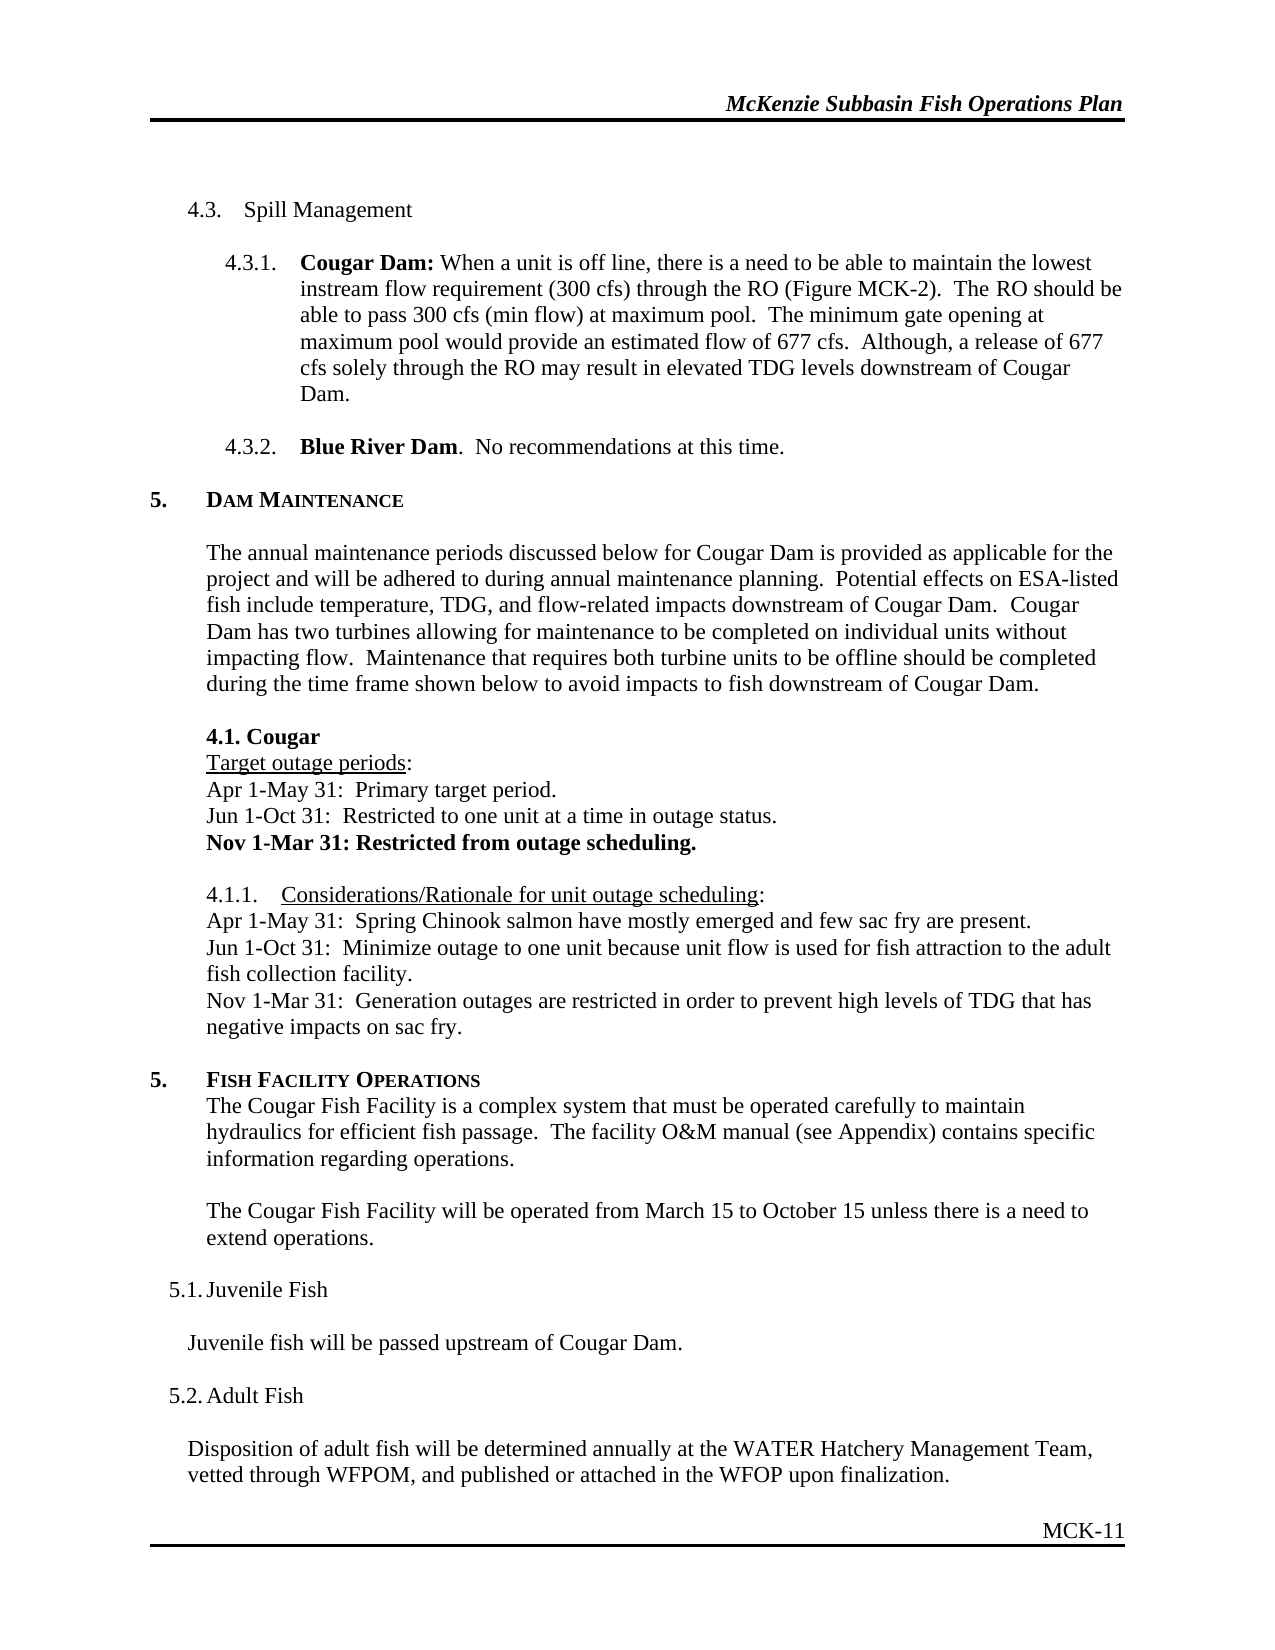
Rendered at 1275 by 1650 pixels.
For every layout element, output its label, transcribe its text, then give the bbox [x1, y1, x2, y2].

text Jun 1-Oct 31: Minimize outage to one unit because unit flow is used for fish attraction to the adult fish collection facility. [206, 934, 1125, 987]
text Nov 1-Mar 31: Generation outages are restricted in order to prevent high levels of TDG that has negative impacts on sac fry. [206, 987, 1125, 1039]
text Apr 1-May 31: Primary target period. [206, 776, 1125, 802]
subtitle Adult Fish [169, 1382, 1125, 1408]
list Considerations/Rationale for unit outage scheduling: [206, 881, 1125, 908]
list 4.1. Cougar [206, 723, 1125, 749]
subtitle Dam Maintenance [150, 486, 1125, 512]
subtitle Juvenile Fish [169, 1277, 1125, 1303]
list Target outage periods: [206, 749, 1125, 776]
list The annual maintenance periods discussed below for Cougar Dam is provided as applicable for the project and will be adhered to during annual maintenance planning. Potential effects on ESA-listed fish include temperature, TDG, and flow-related impacts downstream of Cougar Dam. Cougar Dam has two turbines allowing for maintenance to be completed on individual units without impacting flow. Maintenance that requires both turbine units to be offline should be completed during the time frame shown below to avoid impacts to fish downstream of Cougar Dam. [206, 539, 1125, 697]
list Disposition of adult fish will be determined annually at the WATER Hatchery Management Team, vetted through WFPOM, and published or attached in the WFOP upon finalization. [187, 1435, 1125, 1487]
list Blue River Dam. No recommendations at this time. [225, 433, 1125, 459]
text Nov 1-Mar 31: Restricted from outage scheduling. [206, 828, 1125, 855]
subtitle Spill Management [187, 196, 1125, 222]
subtitle Fish Facility Operations [150, 1066, 1125, 1092]
text Apr 1-May 31: Spring Chinook salmon have mostly emerged and few sac fry are present. [206, 908, 1125, 934]
list Juvenile fish will be passed upstream of Cougar Dam. [187, 1329, 1125, 1356]
text Jun 1-Oct 31: Restricted to one unit at a time in outage status. [206, 802, 1125, 828]
list The Cougar Fish Facility will be operated from March 15 to October 15 unless there is a need to extend operations. [206, 1197, 1125, 1250]
list The Cougar Fish Facility is a complex system that must be operated carefully to maintain hydraulics for efficient fish passage. The facility O&M manual (see Appendix) contains specific information regarding operations. [206, 1092, 1125, 1171]
list Cougar Dam: When a unit is off line, there is a need to be able to maintain the lowest instream flow requirement (300 cfs) through the RO (Figure MCK-2). The RO should be able to pass 300 cfs (min flow) at maximum pool. The minimum gate opening at maximum pool would provide an estimated flow of 677 cfs. Although, a release of 677 cfs solely through the RO may result in elevated TDG levels downstream of Cougar Dam. [225, 249, 1125, 407]
